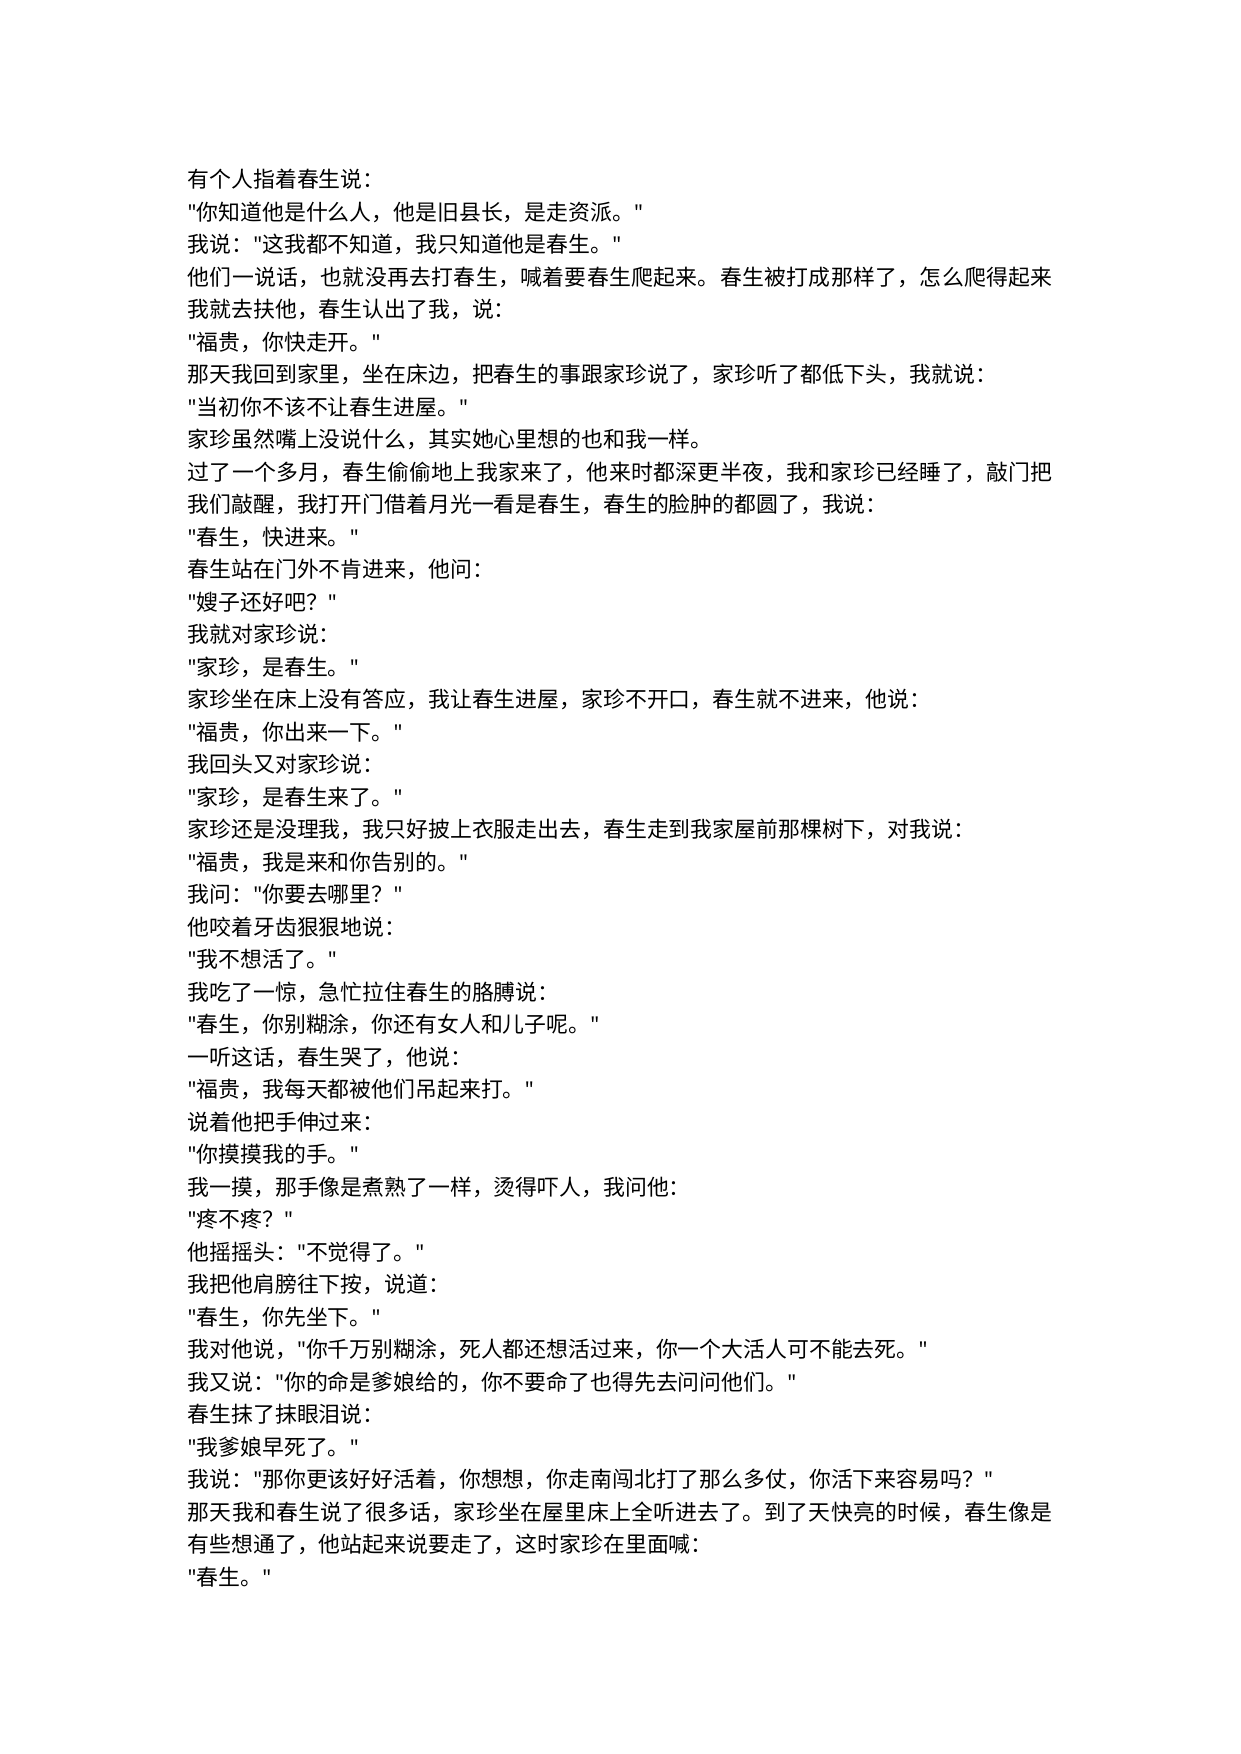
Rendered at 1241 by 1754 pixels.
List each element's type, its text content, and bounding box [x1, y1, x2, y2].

text 一听这话，春生哭了，他说： [187, 1039, 1053, 1072]
text "福贵，你出来一下。" [187, 714, 1053, 747]
text 我又说："你的命是爹娘给的，你不要命了也得先去问问他们。" [187, 1364, 1053, 1397]
text 我说："那你更该好好活着，你想想，你走南闯北打了那么多仗，你活下来容易吗？" [187, 1462, 1053, 1494]
text 他摇摇头："不觉得了。" [187, 1234, 1053, 1267]
text 那天我和春生说了很多话，家珍坐在屋里床上全听进去了。到了天快亮的时候，春生像是有些想通了，他站起来说要走了，这时家珍在里面喊： [187, 1494, 1053, 1559]
text "你知道他是什么人，他是旧县长，是走资派。" [187, 194, 1053, 227]
text 我对他说，"你千万别糊涂，死人都还想活过来，你一个大活人可不能去死。" [187, 1332, 1053, 1364]
text 我说："这我都不知道，我只知道他是春生。" [187, 227, 1053, 259]
text "我爹娘早死了。" [187, 1429, 1053, 1462]
text 家珍坐在床上没有答应，我让春生进屋，家珍不开口，春生就不进来，他说： [187, 682, 1053, 714]
text 春生站在门外不肯进来，他问： [187, 552, 1053, 584]
text 我一摸，那手像是煮熟了一样，烫得吓人，我问他： [187, 1169, 1053, 1202]
text 过了一个多月，春生偷偷地上我家来了，他来时都深更半夜，我和家珍已经睡了，敲门把我们敲醒，我打开门借着月光一看是春生，春生的脸肿的都圆了，我说： [187, 454, 1053, 519]
text 家珍虽然嘴上没说什么，其实她心里想的也和我一样。 [187, 422, 1053, 454]
text "当初你不该不让春生进屋。" [187, 389, 1053, 422]
text "春生，你先坐下。" [187, 1299, 1053, 1332]
text 我回头又对家珍说： [187, 747, 1053, 779]
text "福贵，你快走开。" [187, 324, 1053, 357]
text "春生，快进来。" [187, 519, 1053, 552]
text 我就对家珍说： [187, 617, 1053, 649]
text "我不想活了。" [187, 942, 1053, 974]
text "福贵，我每天都被他们吊起来打。" [187, 1072, 1053, 1104]
text 说着他把手伸过来： [187, 1104, 1053, 1137]
text 他们一说话，也就没再去打春生，喊着要春生爬起来。春生被打成那样了，怎么爬得起来，我就去扶他，春生认出了我，说： [187, 259, 1053, 324]
text "嫂子还好吧？" [187, 584, 1053, 617]
text "春生。" [187, 1559, 1053, 1592]
text 我问："你要去哪里？" [187, 877, 1053, 909]
text 我把他肩膀往下按，说道： [187, 1267, 1053, 1299]
text "福贵，我是来和你告别的。" [187, 844, 1053, 877]
text "疼不疼？" [187, 1202, 1053, 1234]
text 我吃了一惊，急忙拉住春生的胳膊说： [187, 974, 1053, 1007]
text 春生抹了抹眼泪说： [187, 1397, 1053, 1429]
text 他咬着牙齿狠狠地说： [187, 909, 1053, 942]
text 家珍还是没理我，我只好披上衣服走出去，春生走到我家屋前那棵树下，对我说： [187, 812, 1053, 844]
text 有个人指着春生说： [187, 162, 1053, 194]
text 那天我回到家里，坐在床边，把春生的事跟家珍说了，家珍听了都低下头，我就说： [187, 357, 1053, 389]
text "家珍，是春生来了。" [187, 779, 1053, 812]
text "家珍，是春生。" [187, 649, 1053, 682]
text "你摸摸我的手。" [187, 1137, 1053, 1169]
text "春生，你别糊涂，你还有女人和儿子呢。" [187, 1007, 1053, 1039]
